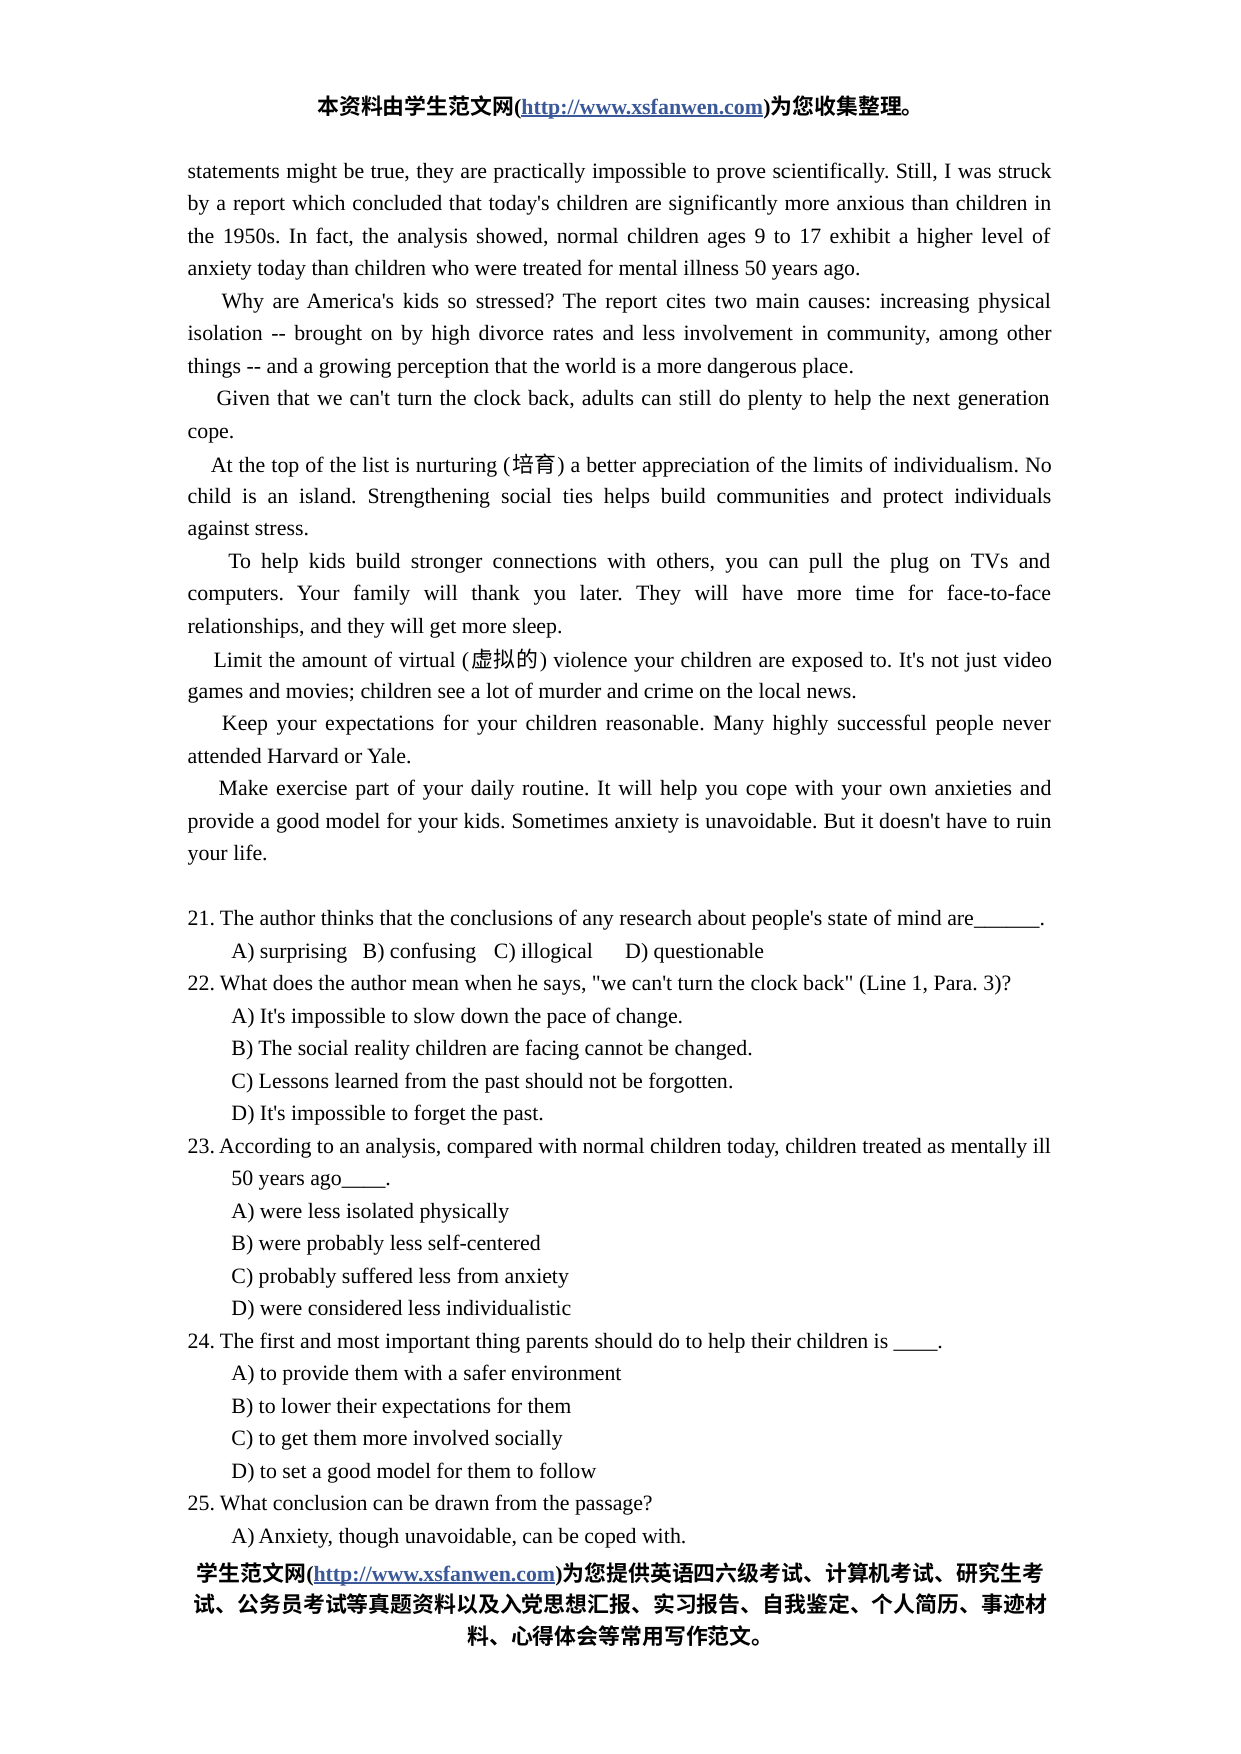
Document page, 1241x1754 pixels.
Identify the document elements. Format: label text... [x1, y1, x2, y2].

text D) were considered less individualistic [187, 1292, 1053, 1324]
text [187, 154, 1053, 284]
text B) to lower their expectations for them [187, 1389, 1053, 1422]
text Keep your expectations for your children reasonable. Many highly successful people never attended Harvard or Yale. [187, 707, 1053, 772]
text Given that we can't turn the clock back, adults can still do plenty to help the next generation cope. [187, 382, 1053, 447]
text D) to set a good model for them to follow [187, 1454, 1053, 1487]
text 22. What does the author mean when he says, "we can't turn the clock back" (Line 1, Para. 3)? [187, 967, 1053, 999]
text To help kids build stronger connections with others, you can pull the plug on TVs and computers. Your family will thank you later. They will have more time for face-to-face relationships, and they will get more sleep. [187, 544, 1053, 642]
text Why are 's kids so stressed? The report cites two main causes: increasing physical isolation -- brought on by high divorce rates and less involvement in community, among other things -- and a growing perception that the world is a more dangerous place. [187, 284, 1053, 382]
text A) Anxiety, though unavoidable, can be coped with. [187, 1519, 1053, 1552]
text B) The social reality children are facing cannot be changed. [187, 1032, 1053, 1064]
text Limit the amount of virtual (虚拟的) violence your children are exposed to. It's not just video games and movies; children see a lot of murder and crime on the local news. [187, 642, 1053, 707]
text C) probably suffered less from anxiety [187, 1259, 1053, 1292]
text A) surprising B) confusing C) illogical D) questionable [187, 934, 1053, 967]
text A) It's impossible to slow down the pace of change. [187, 999, 1053, 1032]
text 25. What conclusion can be drawn from the passage? [187, 1487, 1053, 1519]
text Make exercise part of your daily routine. It will help you cope with your own anxieties and provide a good model for your kids. Sometimes anxiety is unavoidable. But it doesn't have to ruin your life. [187, 772, 1053, 869]
text A) were less isolated physically [187, 1194, 1053, 1227]
text 24. The first and most important thing parents should do to help their children is ____. [187, 1324, 1053, 1357]
text A) to provide them with a safer environment [187, 1357, 1053, 1389]
text C) Lessons learned from the past should not be forgotten. [187, 1064, 1053, 1097]
text C) to get them more involved socially [187, 1422, 1053, 1454]
text 23. According to an analysis, compared with normal children today, children treated as mentally ill 50 years ago____. [187, 1129, 1053, 1194]
text B) were probably less self-centered [187, 1227, 1053, 1259]
text At the top of the list is nurturing (培育) a better appreciation of the limits of individualism. No child is an island. Strengthening social ties helps build communities and protect individuals against stress. [187, 447, 1053, 544]
text D) It's impossible to forget the past. [187, 1097, 1053, 1129]
text 21. The author thinks that the conclusions of any research about people's state of mind are______. [187, 902, 1053, 934]
